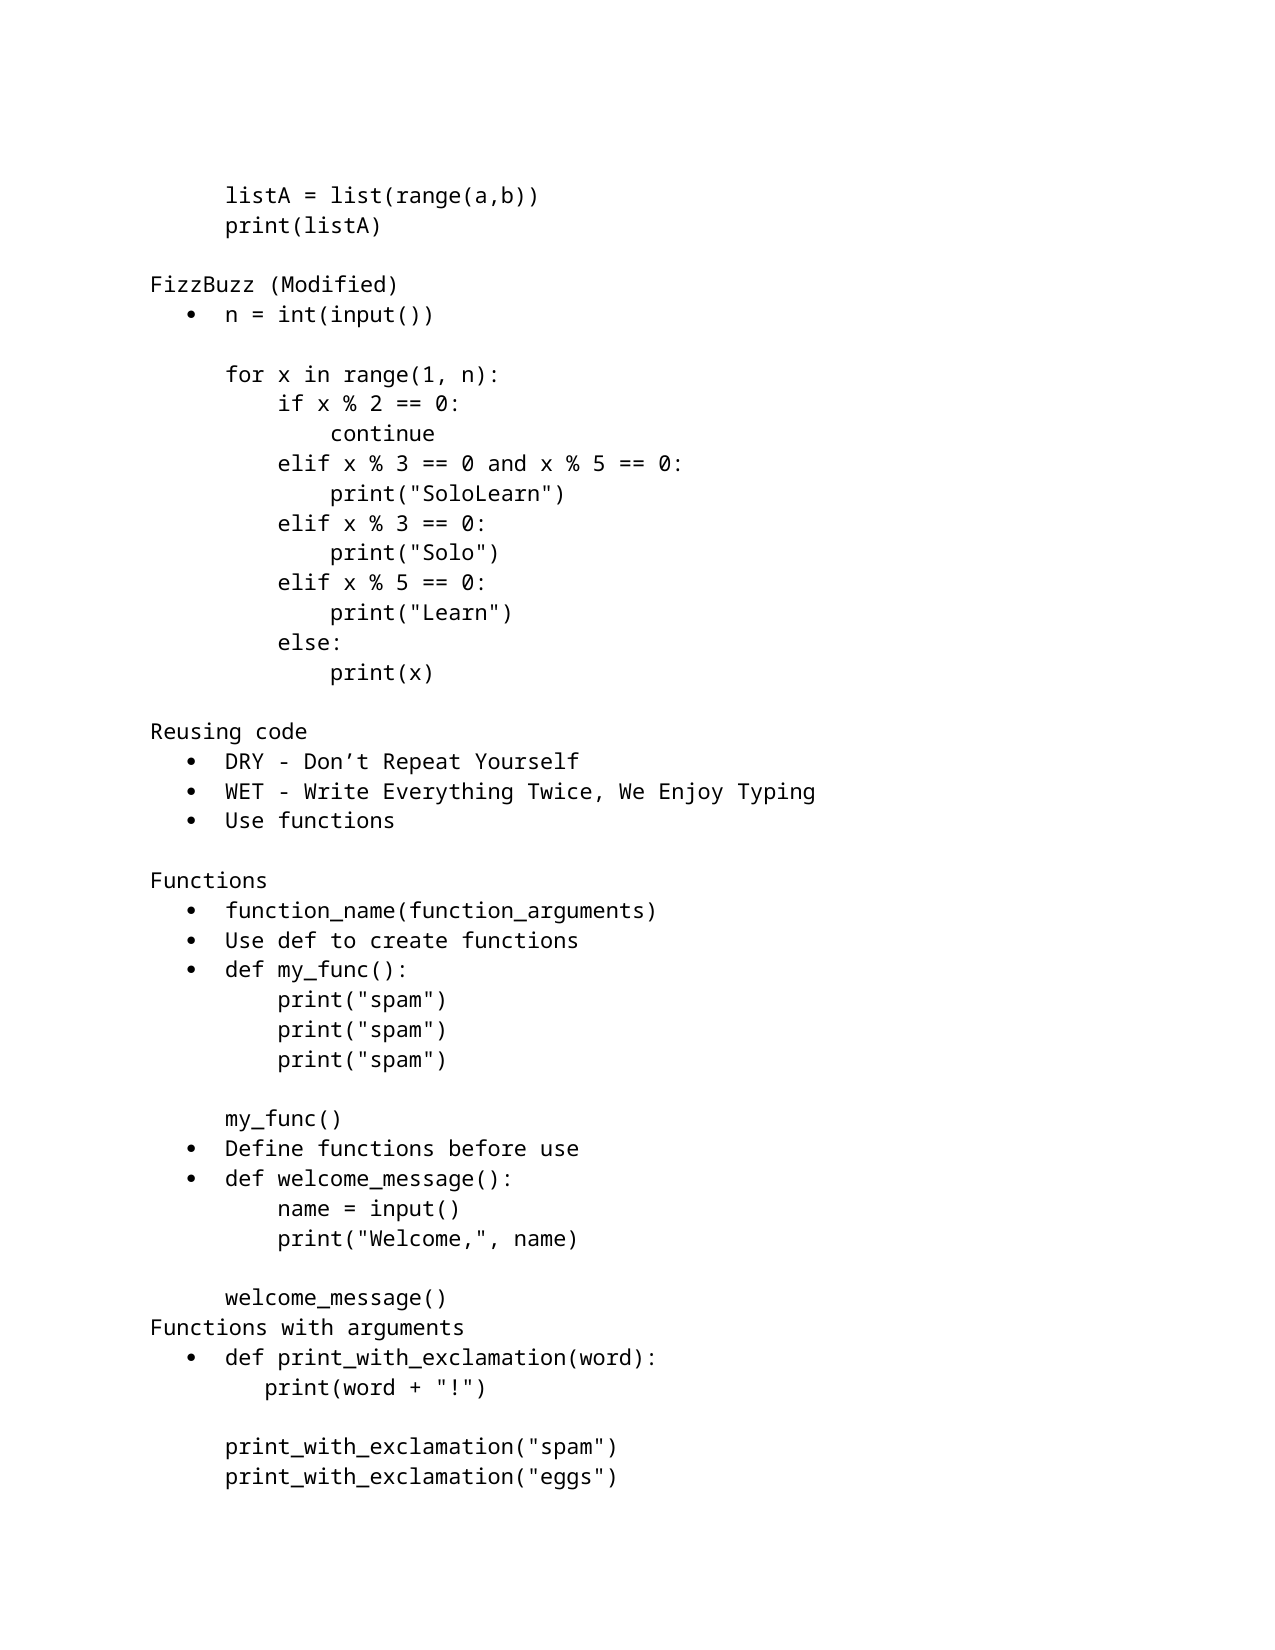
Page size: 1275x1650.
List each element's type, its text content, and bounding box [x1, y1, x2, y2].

text print("Learn") [225, 597, 1125, 627]
list WET - Write Everything Twice, We Enjoy Typing [187, 776, 1125, 805]
text elif x % 3 == 0: [225, 507, 1125, 537]
text print(word + "!") [225, 1371, 1125, 1401]
list print("spam") [225, 1014, 1125, 1044]
text for x in range(1, n): [225, 358, 1125, 388]
list DRY - Don’t Repeat Yourself [187, 746, 1125, 776]
list print("Welcome,", name) [225, 1222, 1125, 1252]
text print_with_exclamation("spam") [225, 1431, 1125, 1461]
list def my_func(): [187, 954, 1125, 984]
list def print_with_exclamation(word): [187, 1342, 1125, 1371]
list listA = list(range(a,b)) [225, 180, 1125, 209]
list my_func() [225, 1103, 1125, 1133]
list n = int(input()) [187, 299, 1125, 329]
text Functions [150, 865, 1125, 895]
text continue [225, 418, 1125, 448]
list Use def to create functions [187, 924, 1125, 954]
list print(listA) [225, 209, 1125, 239]
text elif x % 3 == 0 and x % 5 == 0: [225, 448, 1125, 478]
list name = input() [225, 1193, 1125, 1222]
text Functions with arguments [150, 1312, 1125, 1342]
text if x % 2 == 0: [225, 388, 1125, 418]
text else: [225, 627, 1125, 656]
list def welcome_message(): [187, 1163, 1125, 1193]
text print("Solo") [225, 537, 1125, 567]
text elif x % 5 == 0: [225, 567, 1125, 597]
list welcome_message() [225, 1282, 1125, 1312]
list function_name(function_arguments) [187, 895, 1125, 924]
list Define functions before use [187, 1133, 1125, 1163]
text FizzBuzz (Modified) [150, 269, 1125, 299]
text Reusing code [150, 716, 1125, 746]
text print(x) [225, 656, 1125, 686]
list print("spam") [225, 984, 1125, 1014]
text print_with_exclamation("eggs") [225, 1461, 1125, 1491]
text print("SoloLearn") [225, 478, 1125, 507]
list Use functions [187, 805, 1125, 835]
list print("spam") [225, 1044, 1125, 1073]
